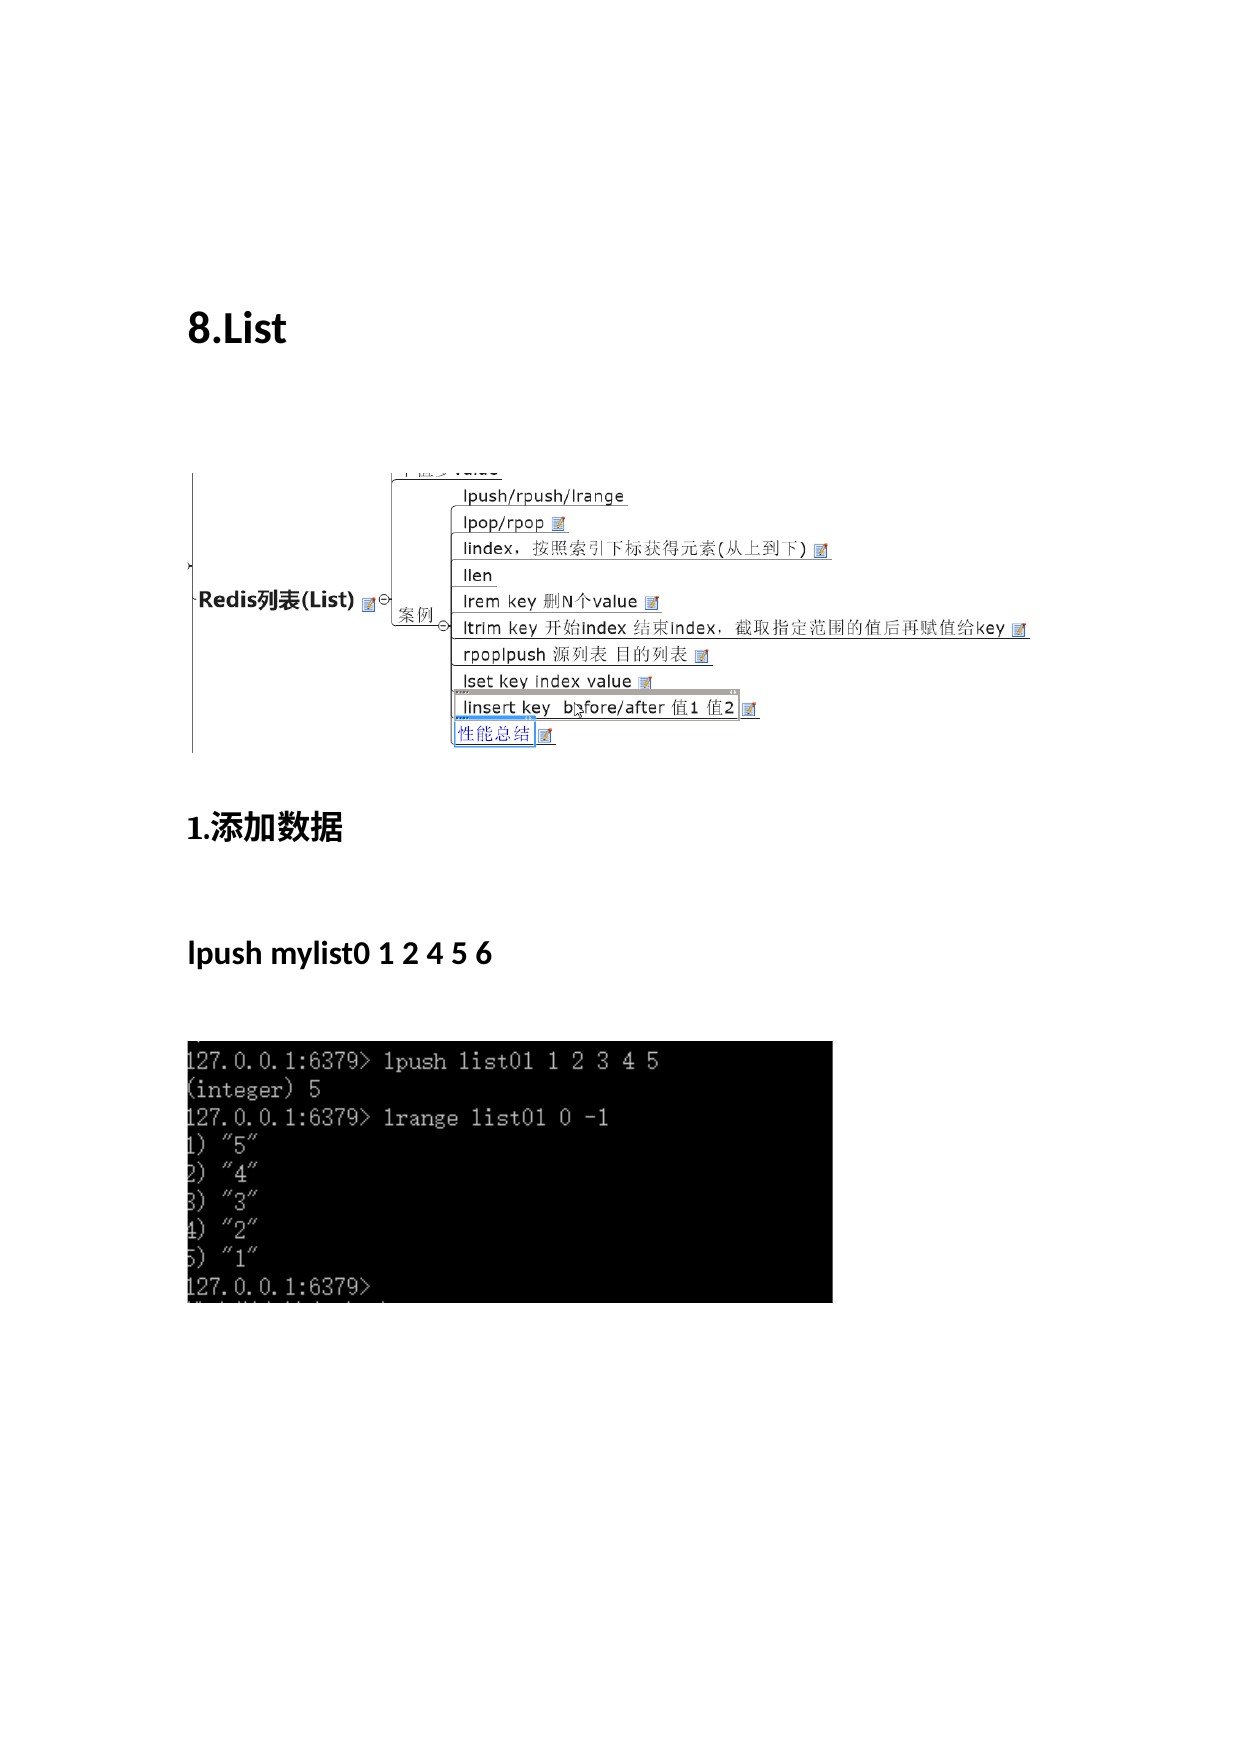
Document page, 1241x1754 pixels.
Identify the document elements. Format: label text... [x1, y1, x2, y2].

subtitle 8.List [187, 295, 1053, 360]
subtitle lpush mylist0 1 2 4 5 6 [187, 920, 1053, 985]
picture [187, 1041, 833, 1303]
subtitle 1.添加数据 [187, 793, 1053, 858]
picture [187, 473, 1053, 753]
